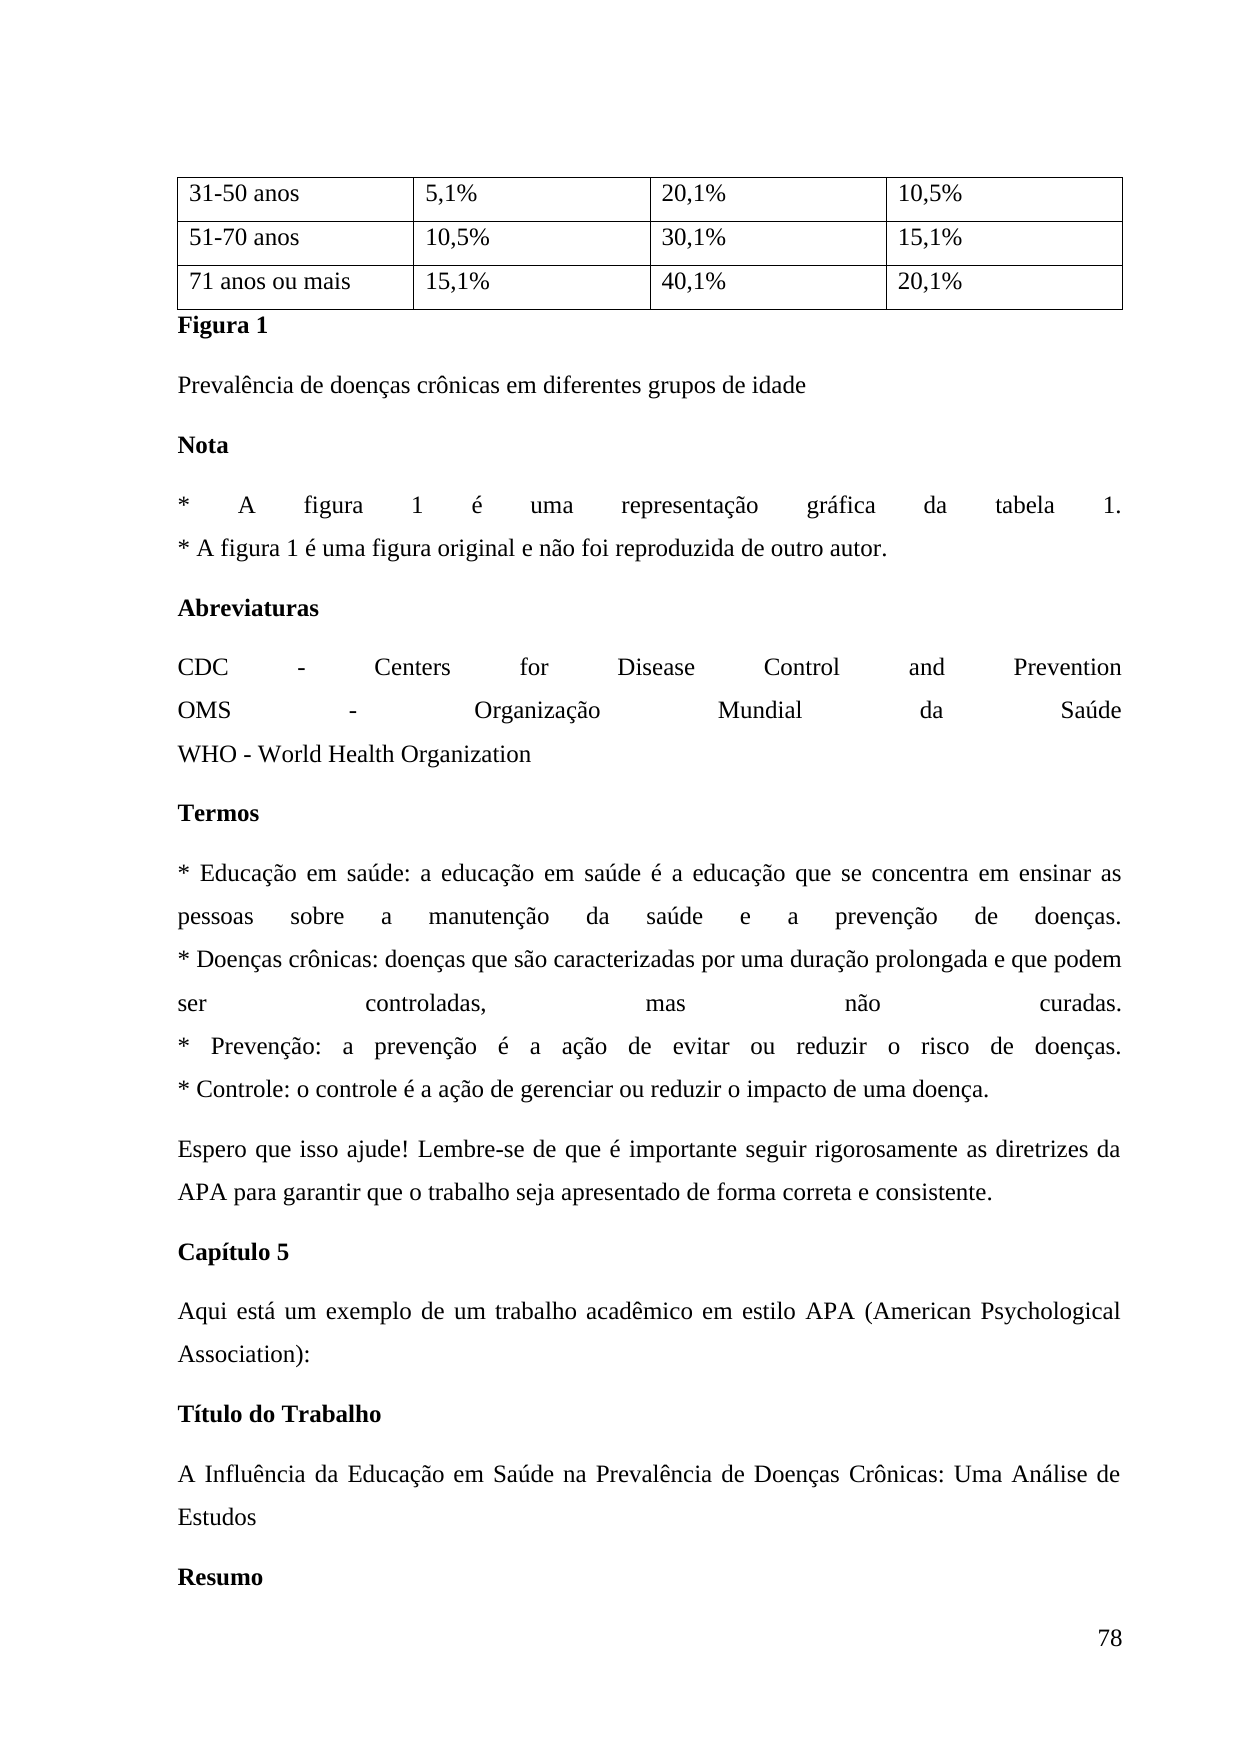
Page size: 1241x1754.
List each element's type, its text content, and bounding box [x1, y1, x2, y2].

table_cell 31-50 anos [178, 178, 413, 221]
text Título do Trabalho [177, 1399, 1122, 1428]
text CDC - Centers for Disease Control and Prevention OMS - Organização Mundial da Saúde WHO - World Health Organization [177, 652, 1122, 767]
table_cell 40,1% [651, 266, 886, 309]
table_cell 10,5% [887, 178, 1122, 221]
table_cell 20,1% [887, 266, 1122, 309]
table_cell 51-70 anos [178, 222, 413, 265]
table_cell 30,1% [651, 222, 886, 265]
table_cell 71 anos ou mais [178, 266, 413, 309]
table_cell 20,1% [651, 178, 886, 221]
text Figura 1 [177, 310, 1122, 339]
text Abreviaturas [177, 593, 1122, 621]
text * Educação em saúde: a educação em saúde é a educação que se concentra em ensinar as pessoas sobre a manutenção da saúde e a prevenção de doenças. * Doenças crônicas: doenças que são caracterizadas por uma duração prolongada e que podem ser controladas, mas não curadas. * Prevenção: a prevenção é a ação de evitar ou reduzir o risco de doenças. * Controle: o controle é a ação de gerenciar ou reduzir o impacto de uma doença. [177, 858, 1122, 1103]
text Espero que isso ajude! Lembre-se de que é importante seguir rigorosamente as diretrizes da APA para garantir que o trabalho seja apresentado de forma correta e consistente. [177, 1134, 1122, 1206]
text Aqui está um exemplo de um trabalho acadêmico em estilo APA (American Psychological Association): [177, 1296, 1122, 1368]
text A Influência da Educação em Saúde na Prevalência de Doenças Crônicas: Uma Análise de Estudos [177, 1459, 1122, 1531]
text Termos [177, 798, 1122, 827]
table_cell 15,1% [414, 266, 650, 309]
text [177, 370, 1122, 399]
text Resumo [177, 1562, 1122, 1591]
table_cell 15,1% [887, 222, 1122, 265]
text Nota [177, 430, 1122, 459]
table_cell 5,1% [414, 178, 650, 221]
text Capítulo 5 [177, 1237, 1122, 1265]
table_cell 10,5% [414, 222, 650, 265]
text * A figura 1 é uma representação gráfica da tabela 1. * A figura 1 é uma figura original e não foi reproduzida de outro autor. [177, 490, 1122, 562]
